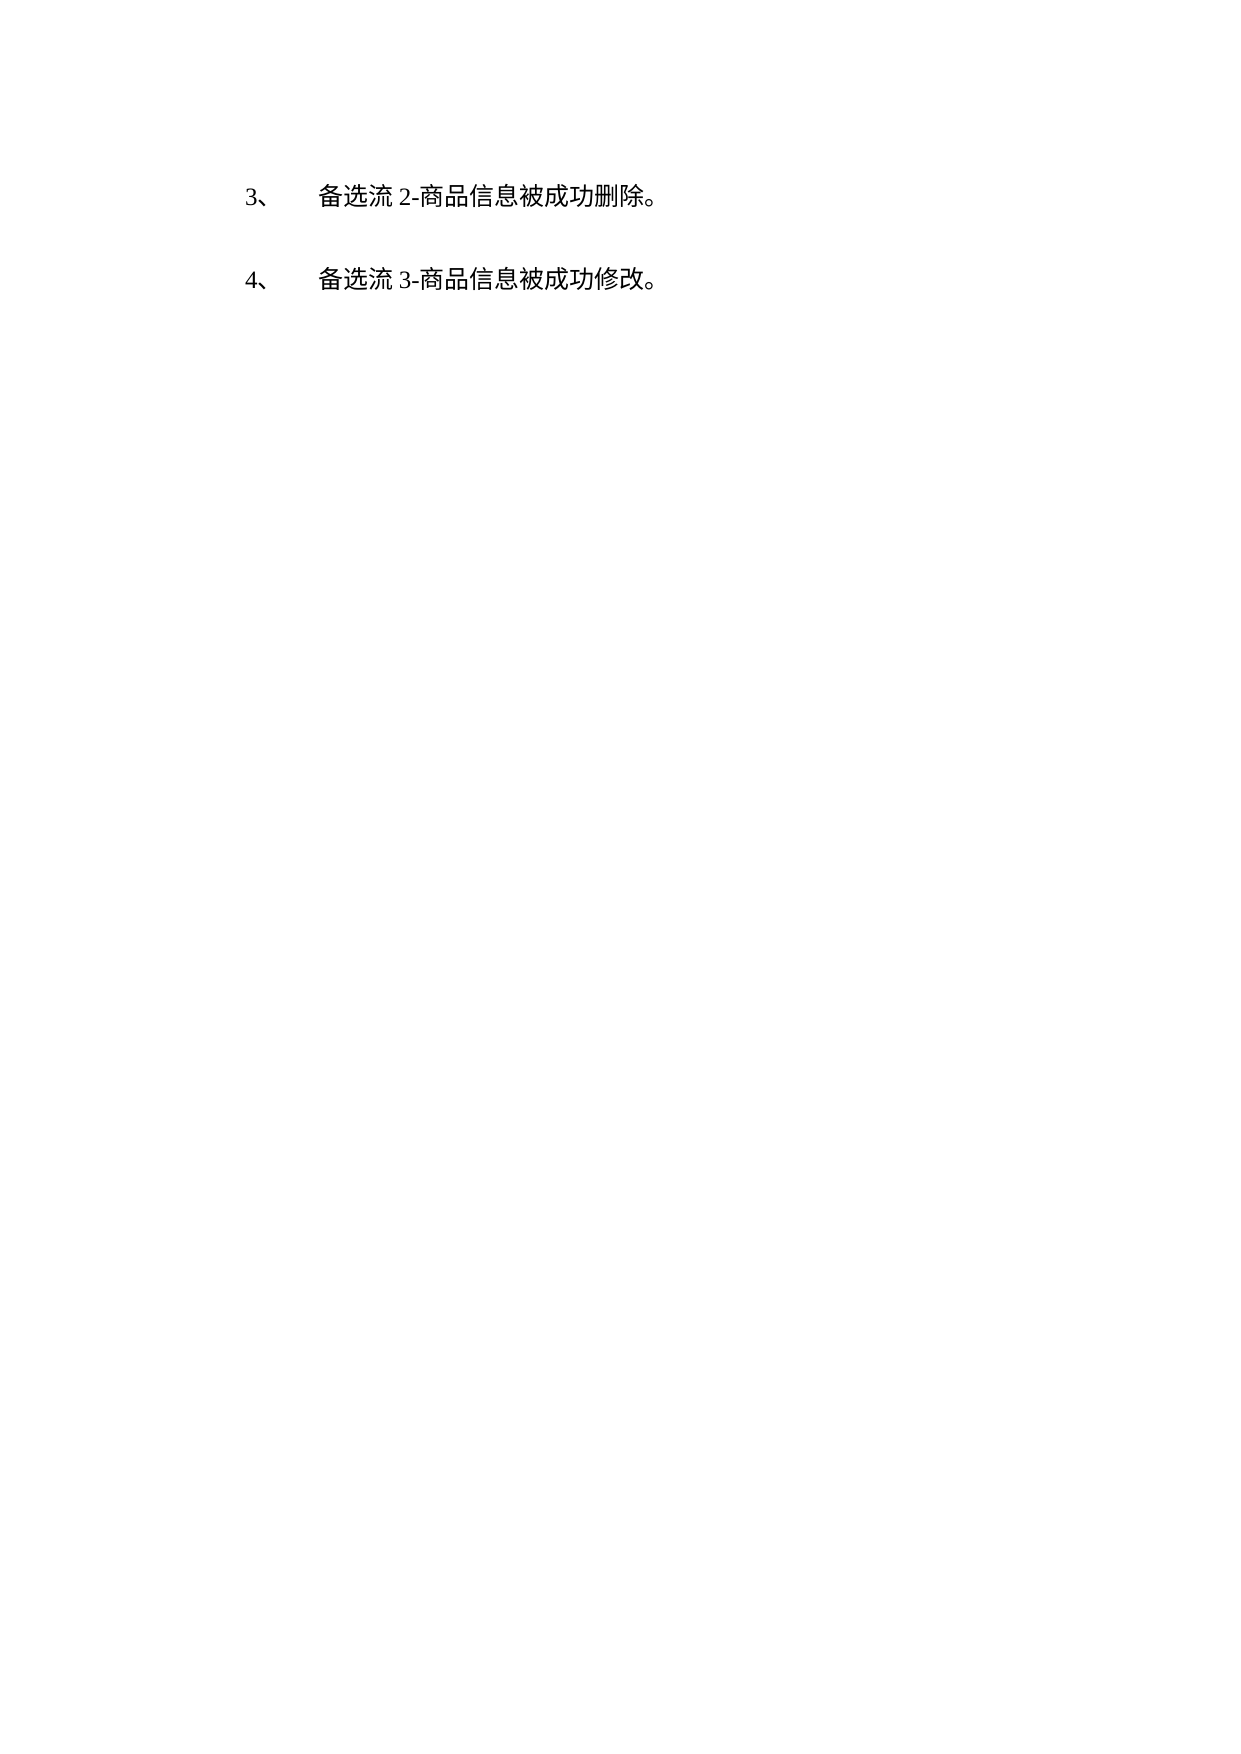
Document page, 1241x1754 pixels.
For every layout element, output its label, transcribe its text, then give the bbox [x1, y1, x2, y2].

list 备选流3-商品信息被成功修改。 [245, 245, 1053, 310]
list 备选流2-商品信息被成功删除。 [245, 162, 1053, 227]
